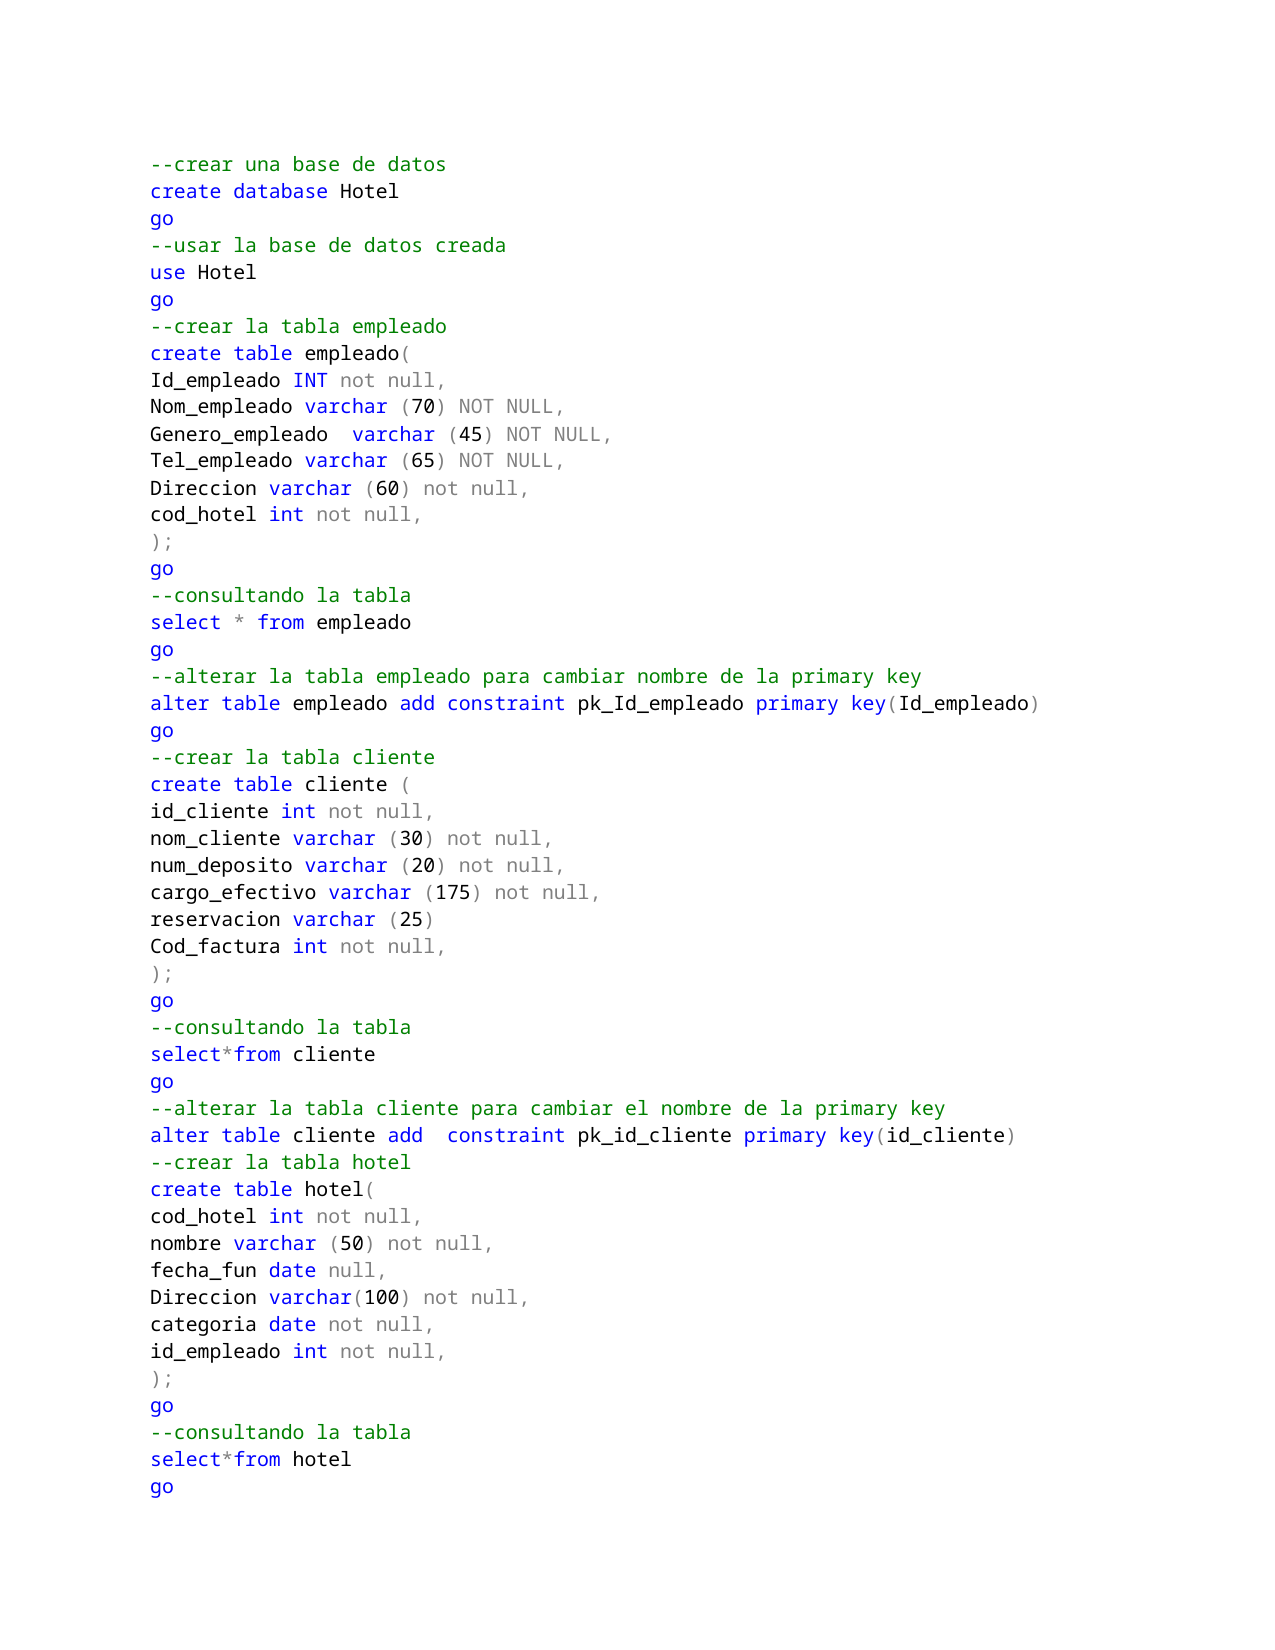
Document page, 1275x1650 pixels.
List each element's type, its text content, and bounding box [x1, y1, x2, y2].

text go [150, 285, 1125, 312]
text alter table cliente add constraint pk_id_cliente primary key(id_cliente) [150, 1121, 1125, 1148]
text id_empleado int not null, [150, 1337, 1125, 1364]
text categoria date not null, [150, 1310, 1125, 1337]
text create table cliente ( [150, 771, 1125, 797]
text num_deposito varchar (20) not null, [150, 851, 1125, 878]
text nombre varchar (50) not null, [150, 1229, 1125, 1256]
text Direccion varchar(100) not null, [150, 1283, 1125, 1310]
text fecha_fun date null, [150, 1256, 1125, 1283]
text ); [150, 1364, 1125, 1391]
text --consultando la tabla [150, 1013, 1125, 1040]
text select*from cliente [150, 1040, 1125, 1067]
text go [150, 717, 1125, 743]
text --consultando la tabla [150, 582, 1125, 609]
text ); [150, 528, 1125, 555]
text create table empleado( [150, 339, 1125, 366]
text --consultando la tabla [150, 1418, 1125, 1445]
text select*from hotel [150, 1445, 1125, 1472]
text use Hotel [150, 258, 1125, 285]
text nom_cliente varchar (30) not null, [150, 824, 1125, 851]
text create database Hotel [150, 177, 1125, 204]
text --alterar la tabla cliente para cambiar el nombre de la primary key [150, 1094, 1125, 1121]
text go [150, 636, 1125, 663]
text cod_hotel int not null, [150, 1202, 1125, 1229]
text Genero_empleado varchar (45) NOT NULL, [150, 420, 1125, 447]
text id_cliente int not null, [150, 797, 1125, 824]
text go [150, 1391, 1125, 1418]
text --crear la tabla empleado [150, 312, 1125, 339]
text go [150, 555, 1125, 582]
text Id_empleado INT not null, [150, 366, 1125, 393]
text Tel_empleado varchar (65) NOT NULL, [150, 447, 1125, 474]
text go [150, 1472, 1125, 1499]
text ); [150, 959, 1125, 986]
text Nom_empleado varchar (70) NOT NULL, [150, 393, 1125, 420]
text cod_hotel int not null, [150, 501, 1125, 528]
text reservacion varchar (25) [150, 905, 1125, 932]
text Cod_factura int not null, [150, 932, 1125, 959]
text --alterar la tabla empleado para cambiar nombre de la primary key [150, 663, 1125, 689]
text --crear la tabla cliente [150, 743, 1125, 771]
text Direccion varchar (60) not null, [150, 474, 1125, 501]
text go [150, 204, 1125, 231]
text --crear una base de datos [150, 150, 1125, 177]
text --crear la tabla hotel [150, 1148, 1125, 1175]
text select * from empleado [150, 609, 1125, 636]
text go [150, 1067, 1125, 1094]
text go [150, 986, 1125, 1013]
text alter table empleado add constraint pk_Id_empleado primary key(Id_empleado) [150, 689, 1125, 717]
text --usar la base de datos creada [150, 231, 1125, 258]
text create table hotel( [150, 1175, 1125, 1202]
text cargo_efectivo varchar (175) not null, [150, 878, 1125, 905]
